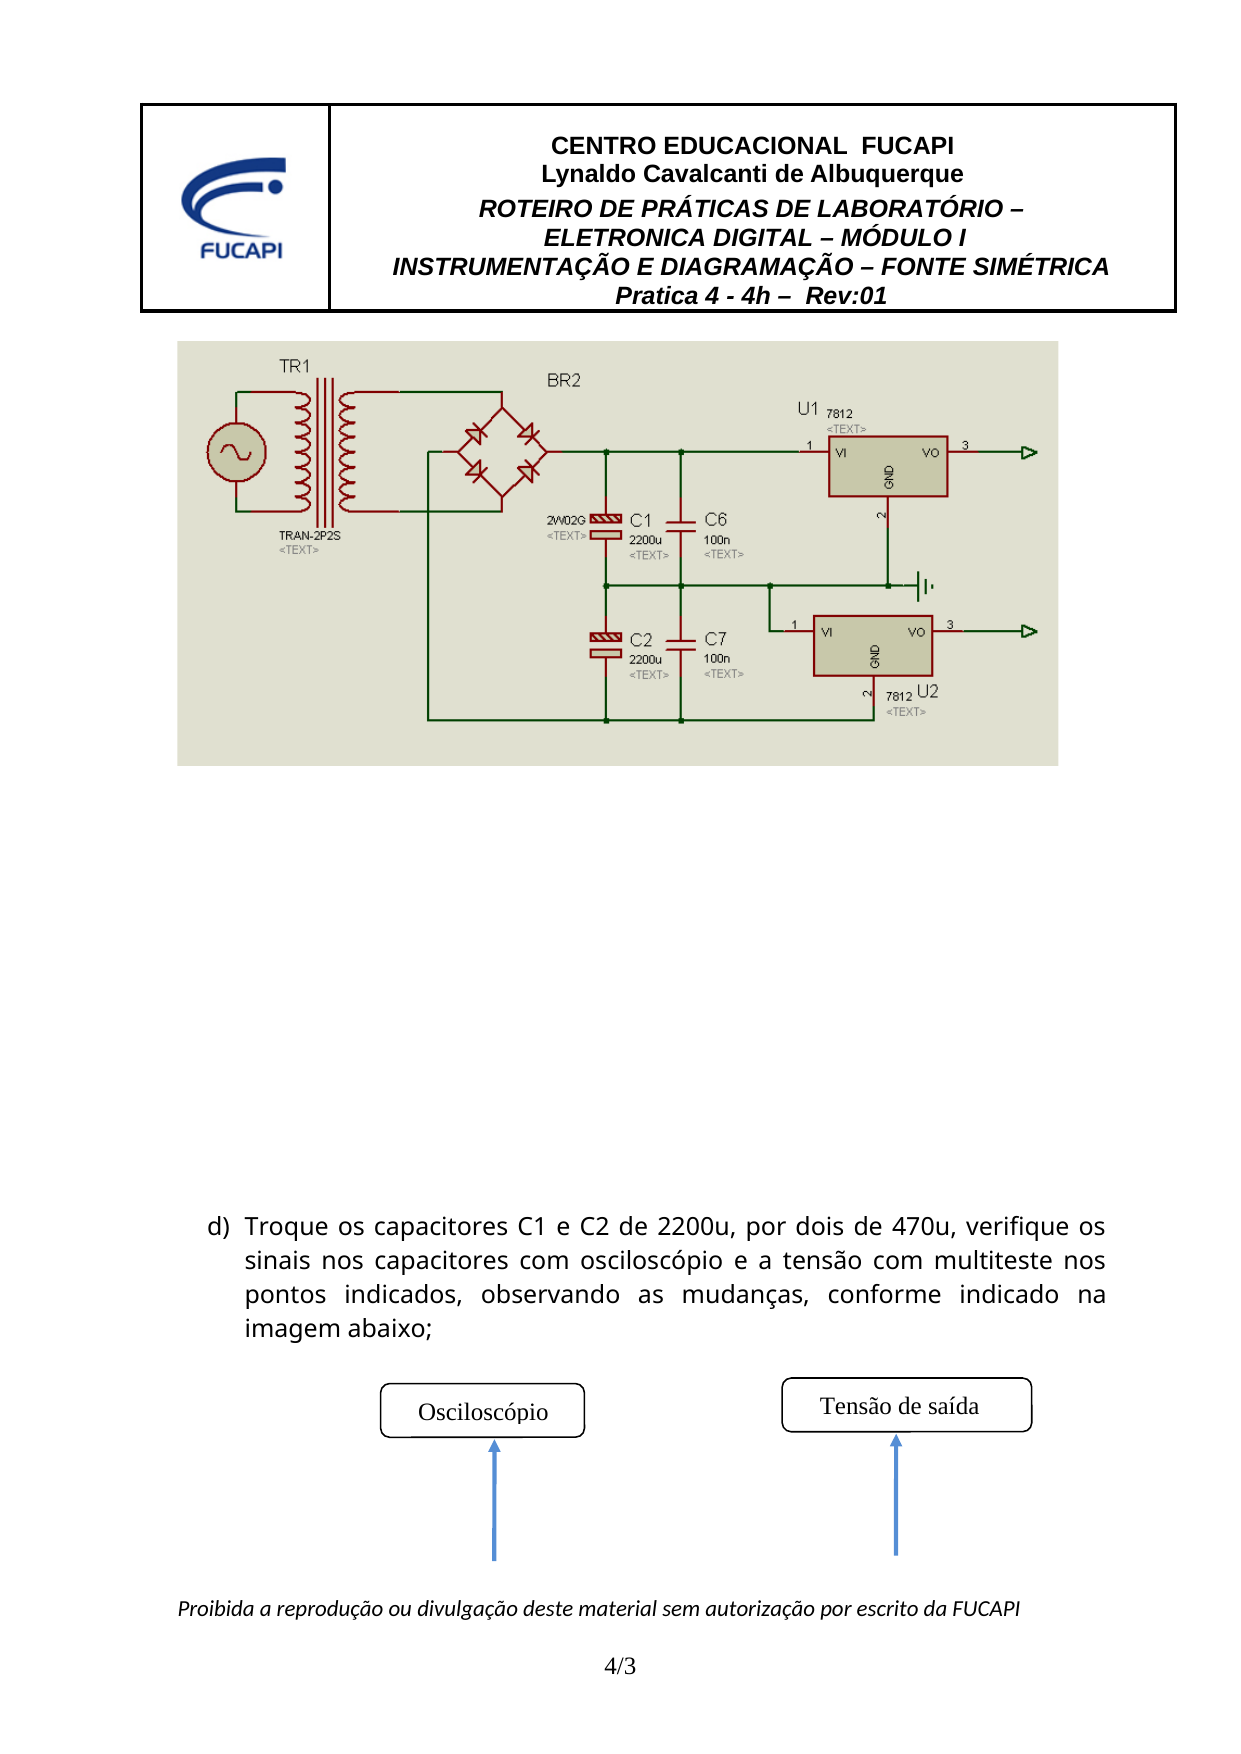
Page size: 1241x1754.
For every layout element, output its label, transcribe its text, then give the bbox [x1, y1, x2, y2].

picture [178, 153, 293, 262]
list Troque os capacitores C1 e C2 de 2200u, por dois de 470u, verifique os sinais nos capacitores com osciloscópio e a tensão com multiteste nos pontos indicados, observando as mudanças, conforme indicado na imagem abaixo; [207, 1208, 1108, 1344]
picture [177, 341, 1059, 766]
